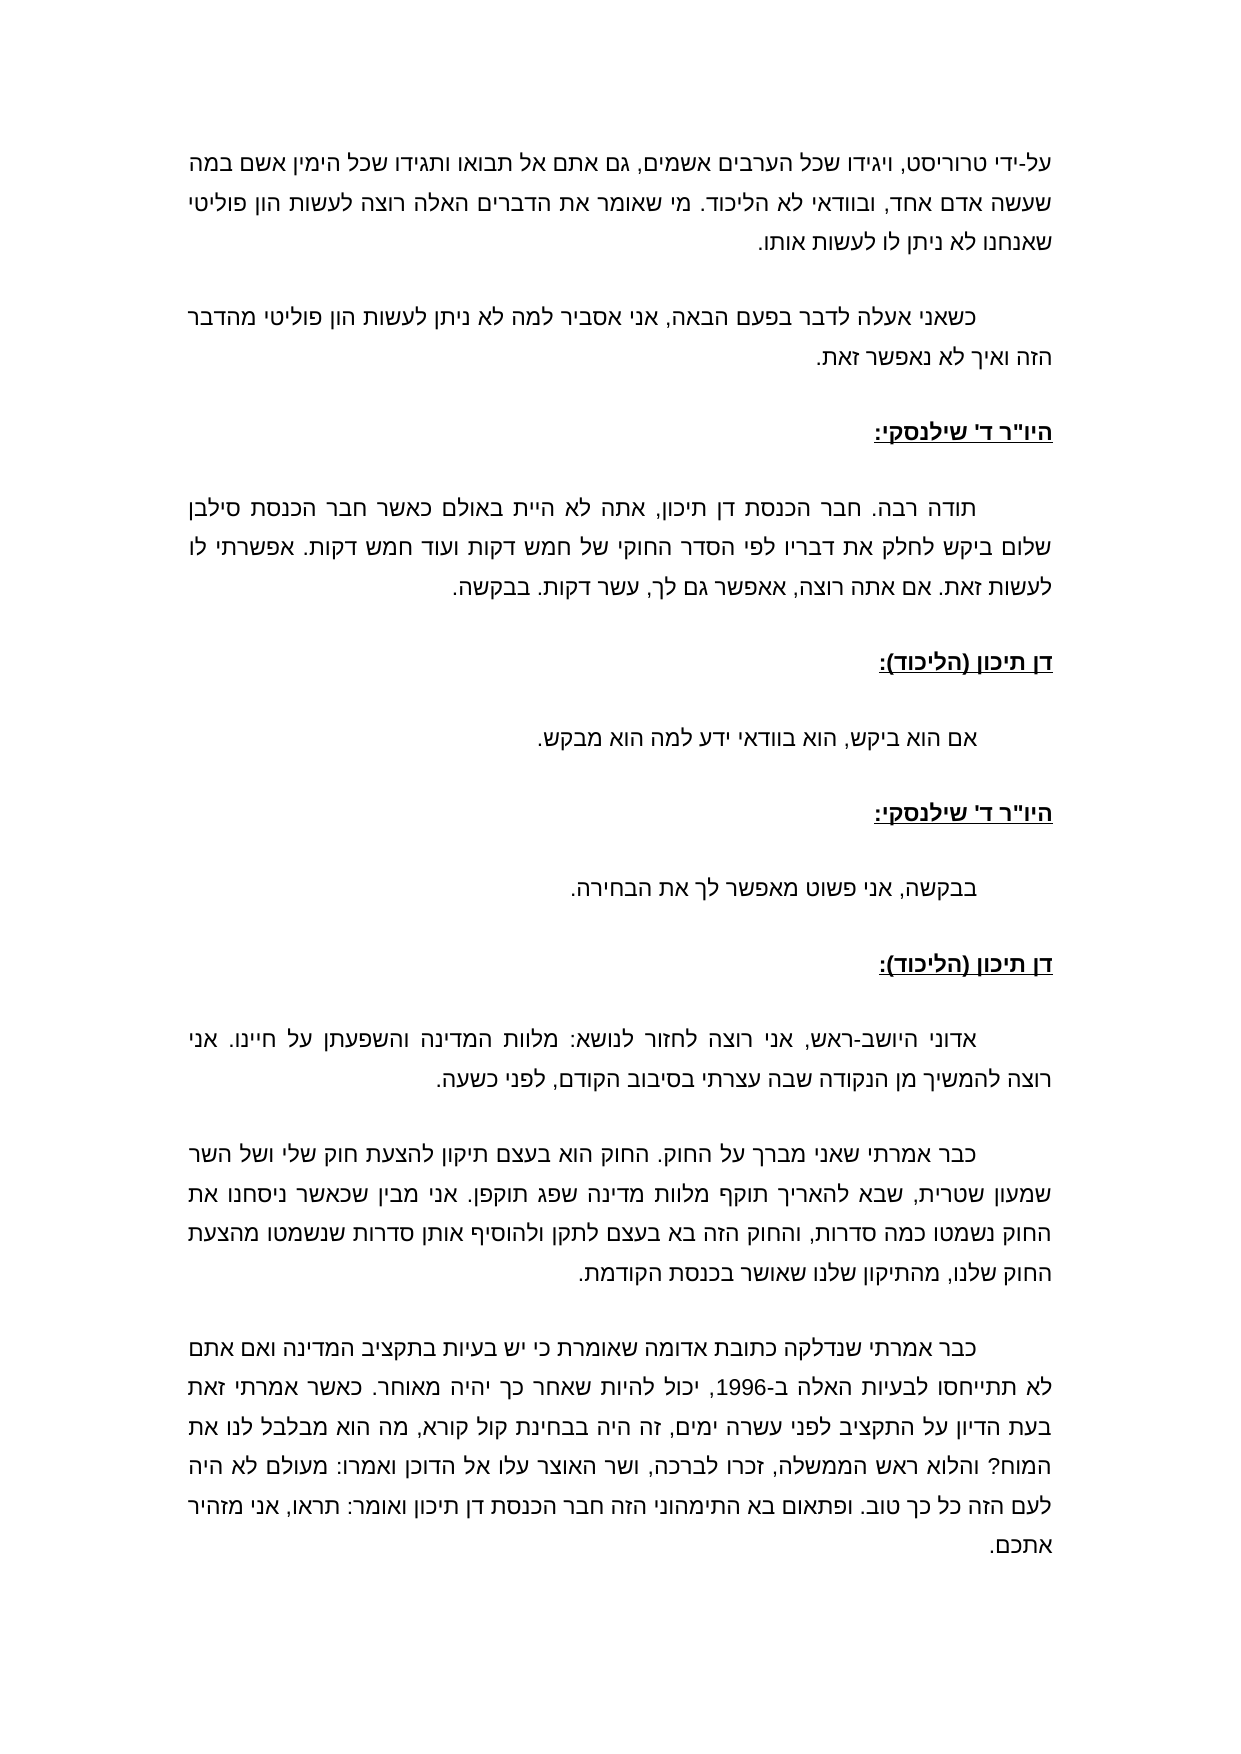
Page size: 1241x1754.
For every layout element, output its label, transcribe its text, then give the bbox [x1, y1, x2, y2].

text תודה רבה. חבר הכנסת דן תיכון, אתה לא היית באולם כאשר חבר הכנסת סילבן שלום ביקש לחלק את דבריו לפי הסדר החוקי של חמש דקות ועוד חמש דקות. אפשרתי לו לעשות זאת. אם אתה רוצה, אאפשר גם לך, עשר דקות. בבקשה. [187, 495, 1053, 600]
text כבר אמרתי שאני מברך על החוק. החוק הוא בעצם תיקון להצעת חוק שלי ושל השר שמעון שטרית, שבא להאריך תוקף מלוות מדינה שפג תוקפן. אני מבין שכאשר ניסחנו את החוק נשמטו כמה סדרות, והחוק הזה בא בעצם לתקן ולהוסיף אותן סדרות שנשמטו מהצעת החוק שלנו, מהתיקון שלנו שאושר בכנסת הקודמת. [187, 1141, 1053, 1286]
text דן תיכון (הליכוד): [187, 951, 1053, 977]
text אם הוא ביקש, הוא בוודאי ידע למה הוא מבקש. [187, 724, 1053, 751]
text כבר אמרתי שנדלקה כתובת אדומה שאומרת כי יש בעיות בתקציב המדינה ואם אתם לא תתייחסו לבעיות האלה ב-1996, יכול להיות שאחר כך יהיה מאוחר. כאשר אמרתי זאת בעת הדיון על התקציב לפני עשרה ימים, זה היה בבחינת קול קורא, מה הוא מבלבל לנו את המוח? והלוא ראש הממשלה, זכרו לברכה, ושר האוצר עלו אל הדוכן ואמרו: מעולם לא היה לעם הזה כל כך טוב. ופתאום בא התימהוני הזה חבר הכנסת דן תיכון ואומר: תראו, אני מזהיר אתכם. [187, 1335, 1053, 1559]
text דן תיכון (הליכוד): [187, 649, 1053, 675]
text היו"ר ד' שילנסקי: [187, 419, 1053, 446]
text כשאני אעלה לדבר בפעם הבאה, אני אסביר למה לא ניתן לעשות הון פוליטי מהדבר הזה ואיך לא נאפשר זאת. [187, 304, 1053, 370]
text אדוני היושב-ראש, אני רוצה לחזור לנושא: מלוות המדינה והשפעתן על חיינו. אני רוצה להמשיך מן הנקודה שבה עצרתי בסיבוב הקודם, לפני כשעה. [187, 1026, 1053, 1092]
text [187, 150, 1053, 255]
text בבקשה, אני פשוט מאפשר לך את הבחירה. [187, 875, 1053, 902]
text היו"ר ד' שילנסקי: [187, 800, 1053, 826]
